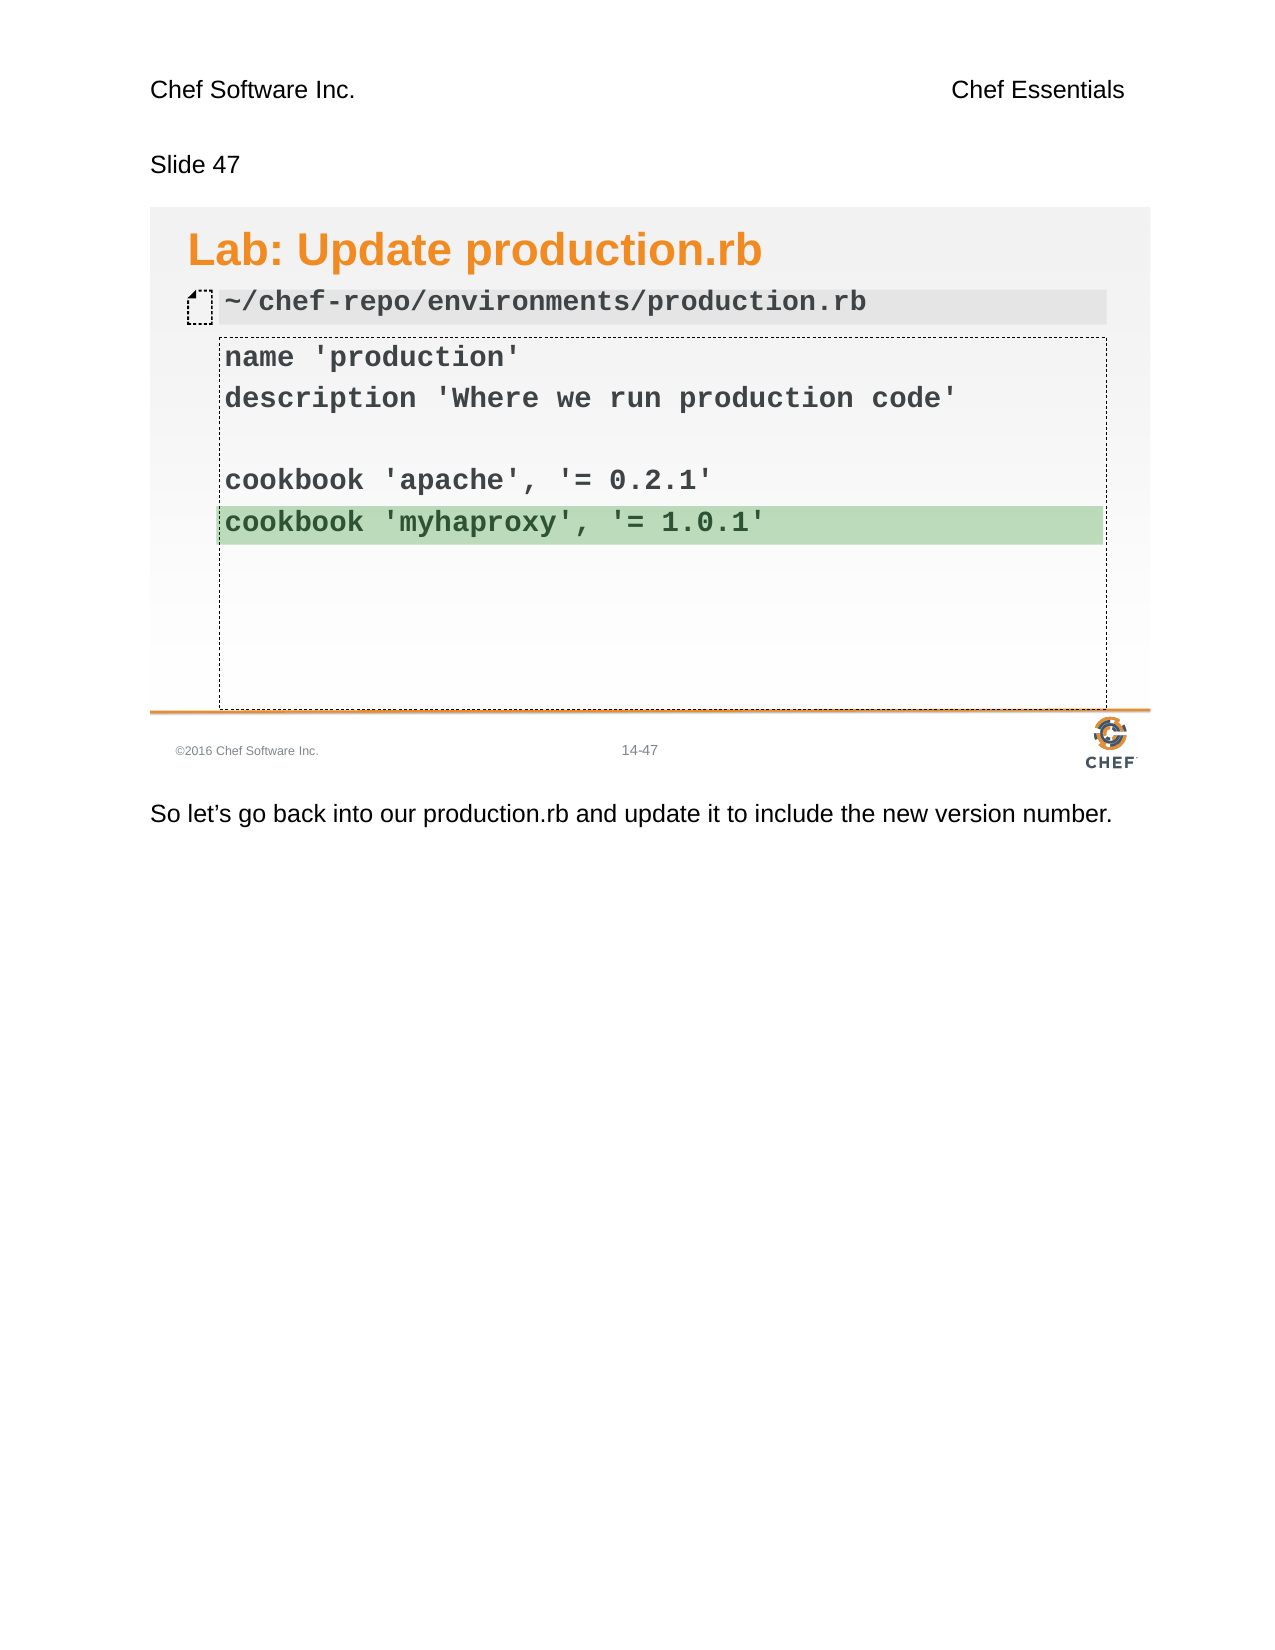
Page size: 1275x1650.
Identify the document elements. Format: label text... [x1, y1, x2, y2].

text Slide 47 [150, 150, 1125, 179]
text So let’s go back into our production.rb and update it to include the new version number. [150, 798, 1125, 827]
